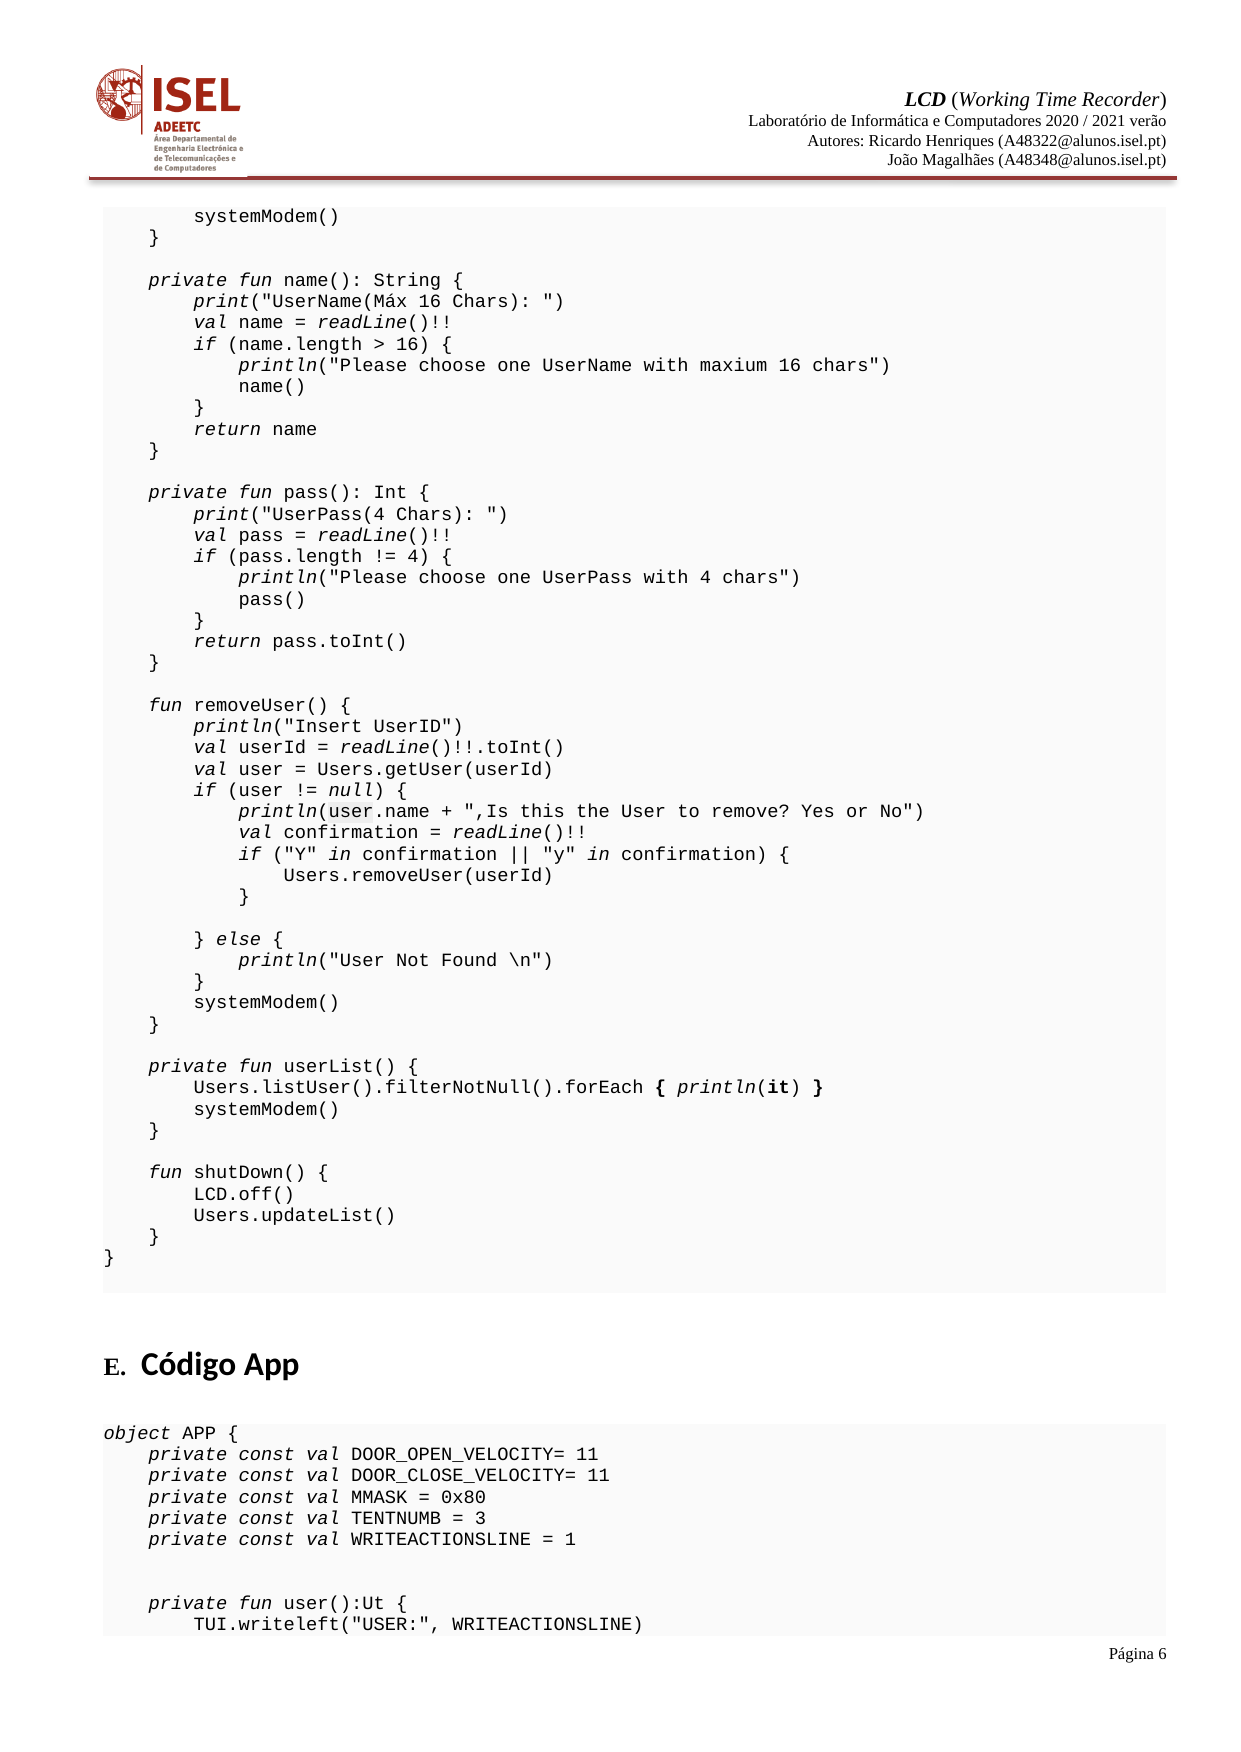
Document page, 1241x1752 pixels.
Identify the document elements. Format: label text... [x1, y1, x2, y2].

text Código App [103, 1343, 1166, 1384]
text object APP { private const val DOOR_OPEN_VELOCITY= 11 private const val DOOR_CLOSE_VELOCITY= 11 private const val MMASK = 0x80 private const val TENTNUMB = 3 private const val WRITEACTIONSLINE = 1 private fun user():Ut { TUI.writeleft("USER:", WRITEACTIONSLINE) [103, 1424, 1166, 1636]
